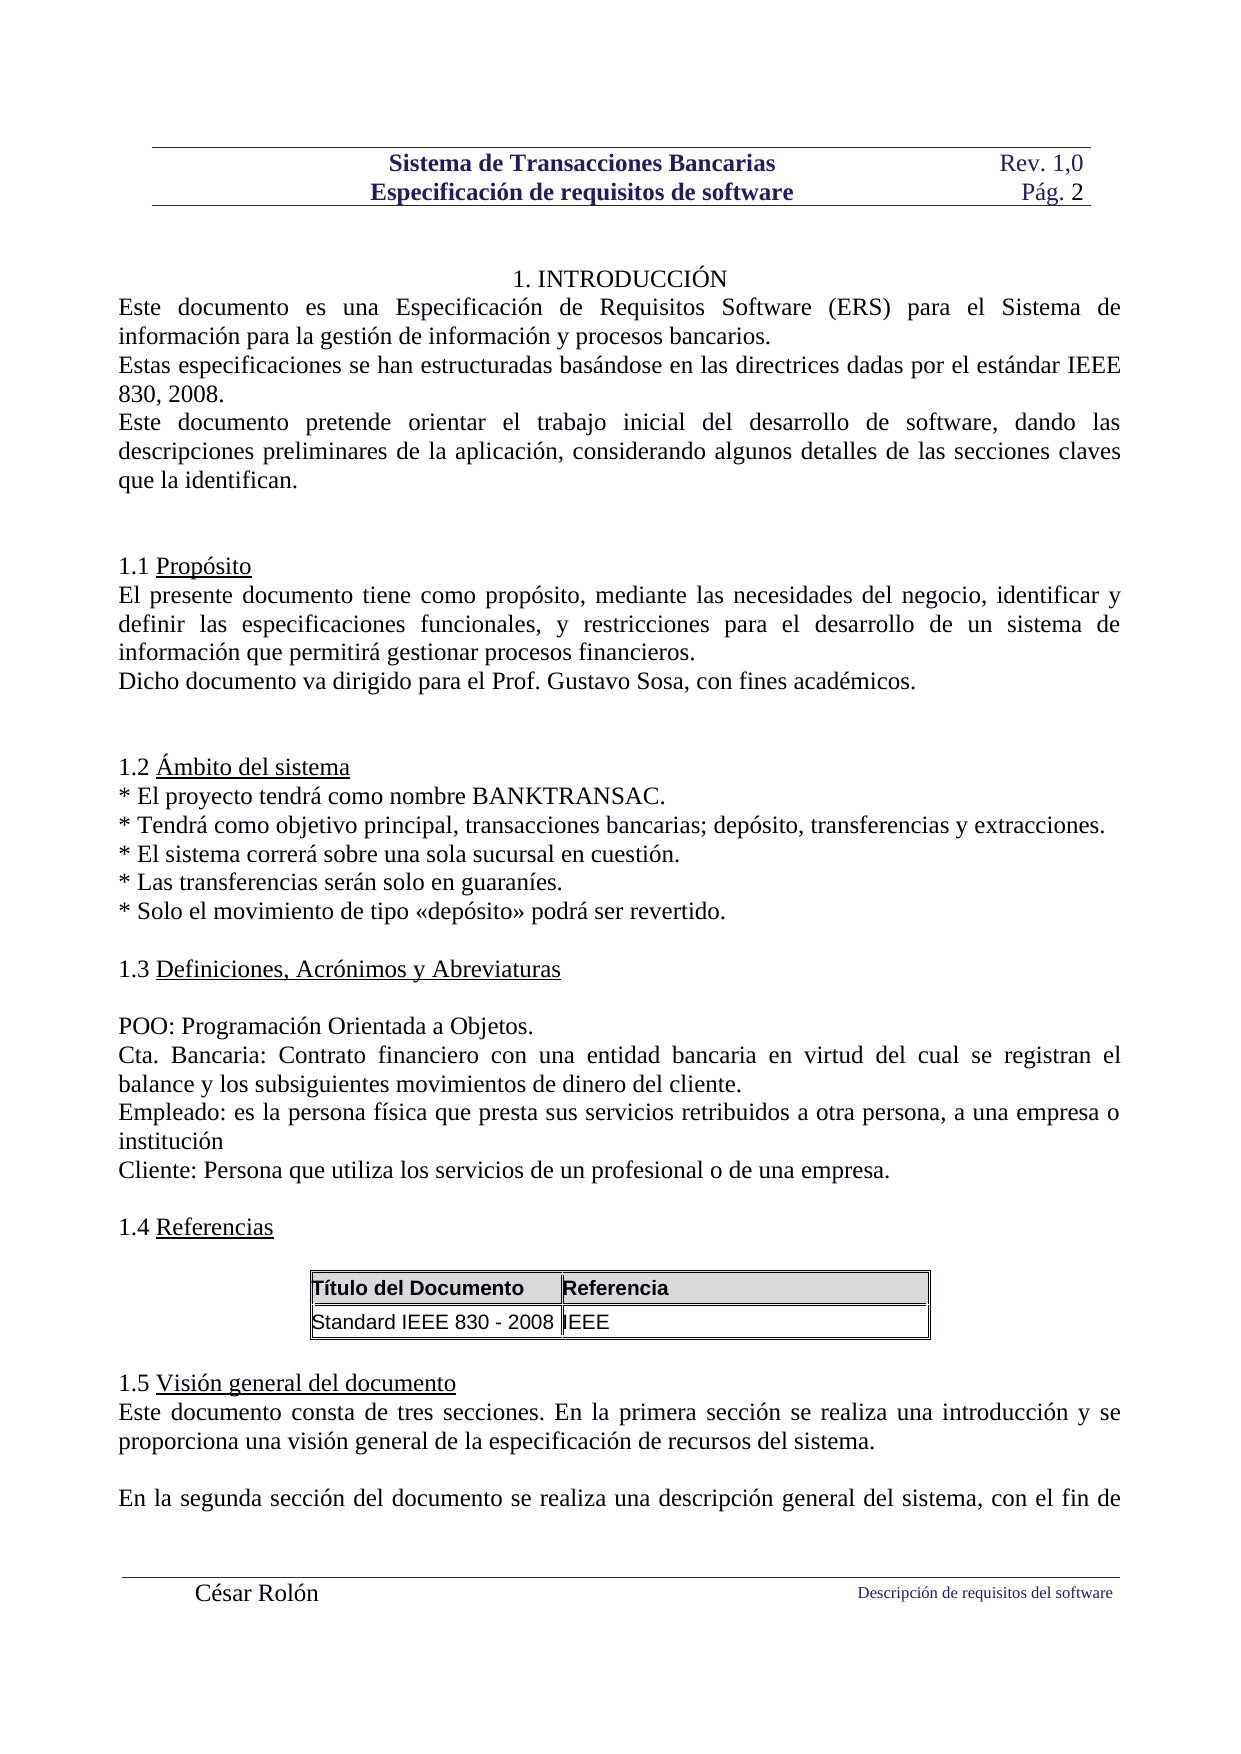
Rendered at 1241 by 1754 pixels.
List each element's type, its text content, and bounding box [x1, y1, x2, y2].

text * Tendrá como objetivo principal, transacciones bancarias; depósito, transferencias y extracciones. [118, 810, 1122, 839]
text * Solo el movimiento de tipo «depósito» podrá ser revertido. [118, 896, 1122, 925]
text Dicho documento va dirigido para el Prof. Gustavo Sosa, con fines académicos. [118, 666, 1122, 695]
text Estas especificaciones se han estructuradas basándose en las directrices dadas por el estándar IEEE 830, 2008. [118, 350, 1122, 407]
text Este documento consta de tres secciones. En la primera sección se realiza una introducción y se proporciona una visión general de la especificación de recursos del sistema. [118, 1397, 1122, 1455]
text 1.2 Ámbito del sistema [118, 752, 1122, 781]
text 1.5 Visión general del documento [118, 1368, 1122, 1397]
text Cliente: Persona que utiliza los servicios de un profesional o de una empresa. [118, 1155, 1122, 1184]
text El presente documento tiene como propósito, mediante las necesidades del negocio, identificar y definir las especificaciones funcionales, y restricciones para el desarrollo de un sistema de información que permitirá gestionar procesos financieros. [118, 580, 1122, 666]
text 1.3 Definiciones, Acrónimos y Abreviaturas [118, 954, 1122, 982]
text Este documento es una Especificación de Requisitos Software (ERS) para el Sistema de información para la gestión de información y procesos bancarios. [118, 292, 1122, 350]
table_header Título del Documento [313, 1273, 562, 1303]
text 1. INTRODUCCIÓN [118, 264, 1122, 292]
text * El proyecto tendrá como nombre BANKTRANSAC. [118, 781, 1122, 810]
text Empleado: es la persona física que presta sus servicios retribuidos a otra persona, a una empresa o institución [118, 1097, 1122, 1155]
table_header Referencia [562, 1273, 928, 1303]
text 1.1 Propósito [118, 551, 1122, 580]
text POO: Programación Orientada a Objetos. [118, 1011, 1122, 1040]
text Este documento pretende orientar el trabajo inicial del desarrollo de software, dando las descripciones preliminares de la aplicación, considerando algunos detalles de las secciones claves que la identifican. [118, 407, 1122, 494]
table_cell IEEE [562, 1303, 929, 1337]
table_cell Standard IEEE 830 - 2008 [311, 1303, 562, 1337]
text Cta. Bancaria: Contrato financiero con una entidad bancaria en virtud del cual se registran el balance y los subsiguientes movimientos de dinero del cliente. [118, 1040, 1122, 1097]
text 1.4 Referencias [118, 1212, 1122, 1241]
text * El sistema correrá sobre una sola sucursal en cuestión. [118, 839, 1122, 867]
text * Las transferencias serán solo en guaraníes. [118, 867, 1122, 896]
